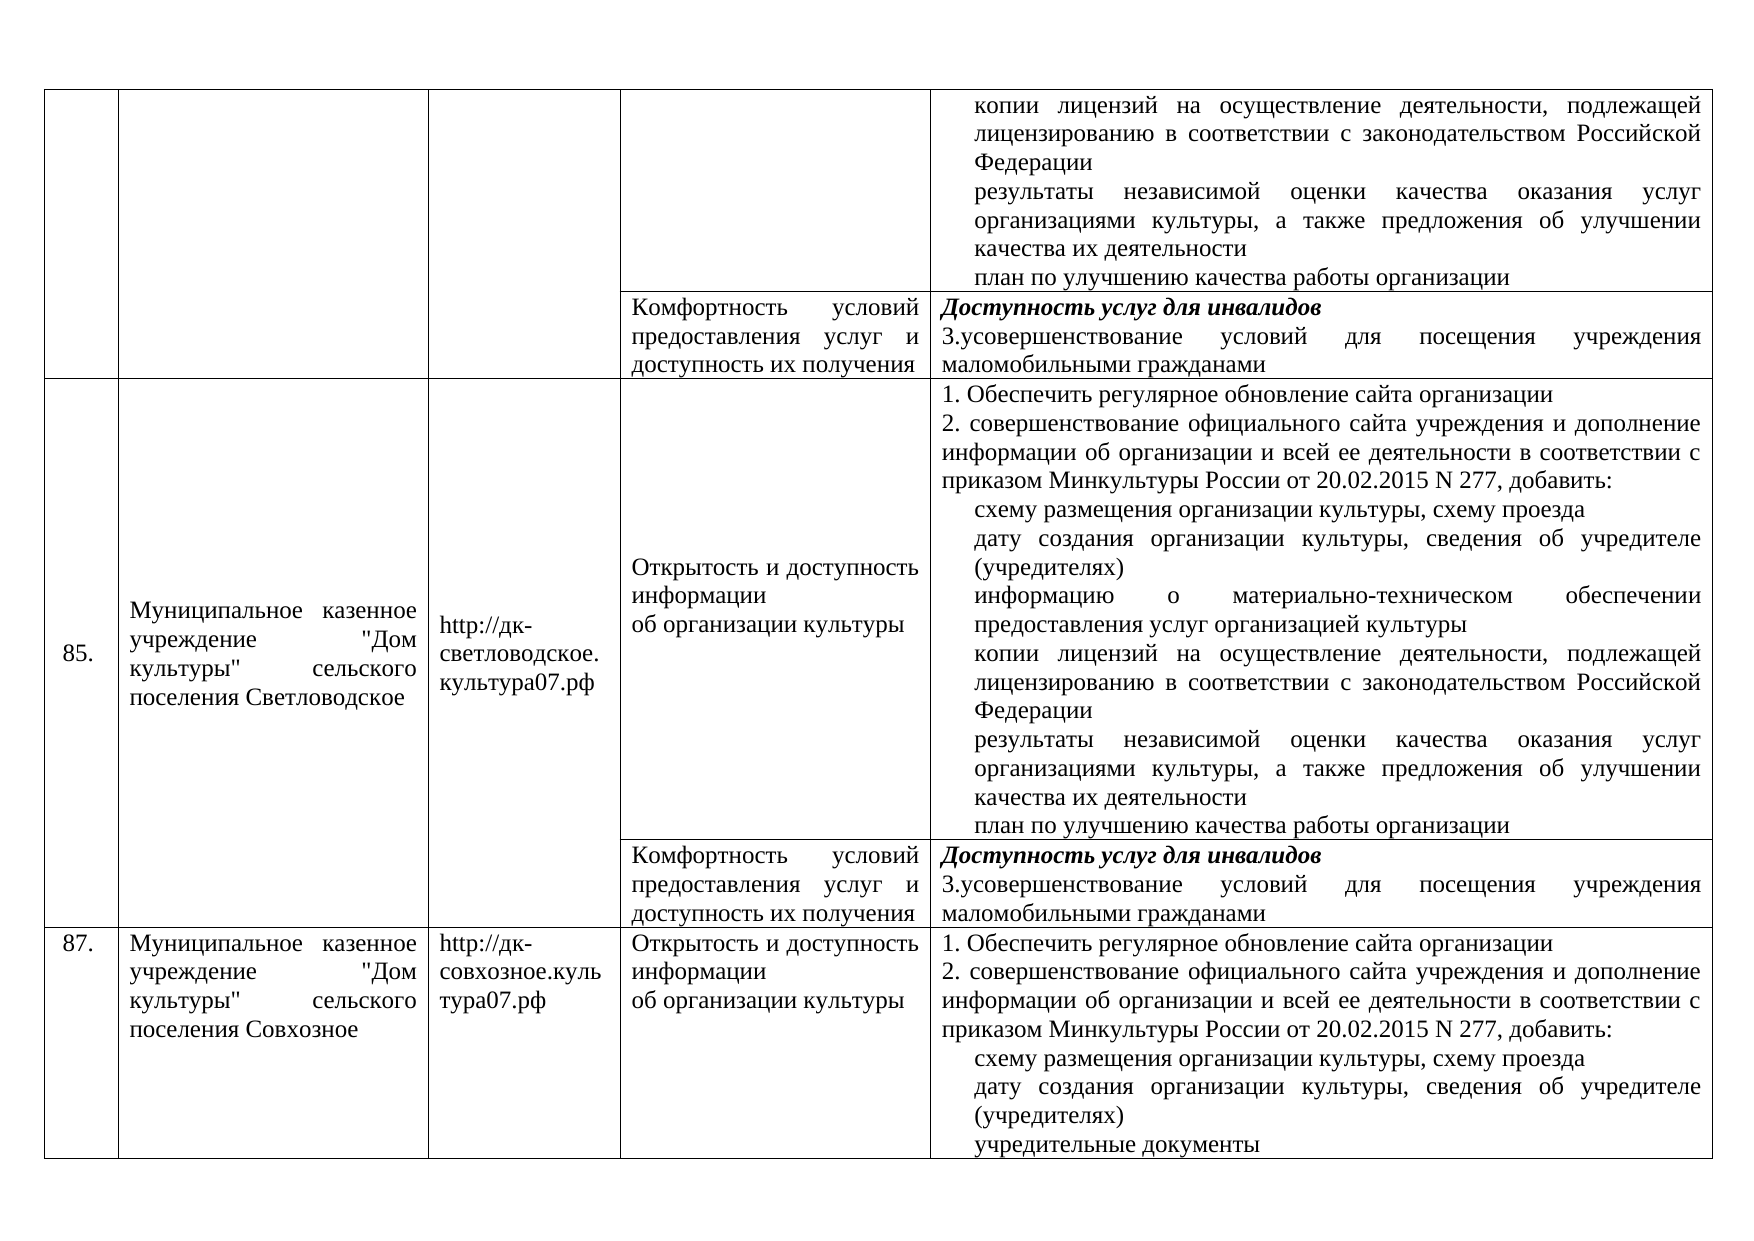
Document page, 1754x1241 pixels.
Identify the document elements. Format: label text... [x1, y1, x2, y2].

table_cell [931, 90, 1712, 291]
table_cell Доступность услуг для инвалидов 3.усовершенствование условий для посещения учреждения маломобильными гражданами [931, 292, 1712, 378]
table_cell Доступность услуг для инвалидов 3.усовершенствование условий для посещения учреждения маломобильными гражданами [931, 840, 1712, 927]
table_cell [45, 379, 118, 927]
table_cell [429, 90, 620, 378]
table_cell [429, 928, 620, 1158]
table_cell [621, 90, 930, 291]
table_cell http://дк-светловодское.культура07.рф [429, 379, 620, 927]
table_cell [621, 928, 930, 1158]
table_cell Муниципальное казенное учреждение "Дом культуры" сельского поселения Светловодское [119, 379, 428, 927]
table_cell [931, 928, 1712, 1158]
table_cell [45, 928, 118, 1158]
table_cell [45, 90, 118, 378]
table_cell 1. Обеспечить регулярное обновление сайта организации 2. совершенствование официального сайта учреждения и дополнение информации об организации и всей ее деятельности в соответствии с приказом Минкультуры России от 20.02.2015 N 277, добавить: схему размещения организации культуры, схему проезда дату создания организации культуры, сведения об учредителе (учредителях) информацию о материально-техническом обеспечении предоставления услуг организацией культуры копии лицензий на осуществление деятельности, подлежащей лицензированию в соответствии с законодательством Российской Федерации результаты независимой оценки качества оказания услуг организациями культуры, а также предложения об улучшении качества их деятельности план по улучшению качества работы организации [931, 379, 1712, 839]
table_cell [119, 928, 428, 1158]
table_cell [119, 90, 428, 378]
table_cell Комфортность условий предоставления услуг и доступность их получения [621, 292, 930, 378]
table_cell Открытость и доступность информации об организации культуры [621, 379, 930, 839]
table_cell Комфортность условий предоставления услуг и доступность их получения [621, 840, 930, 927]
